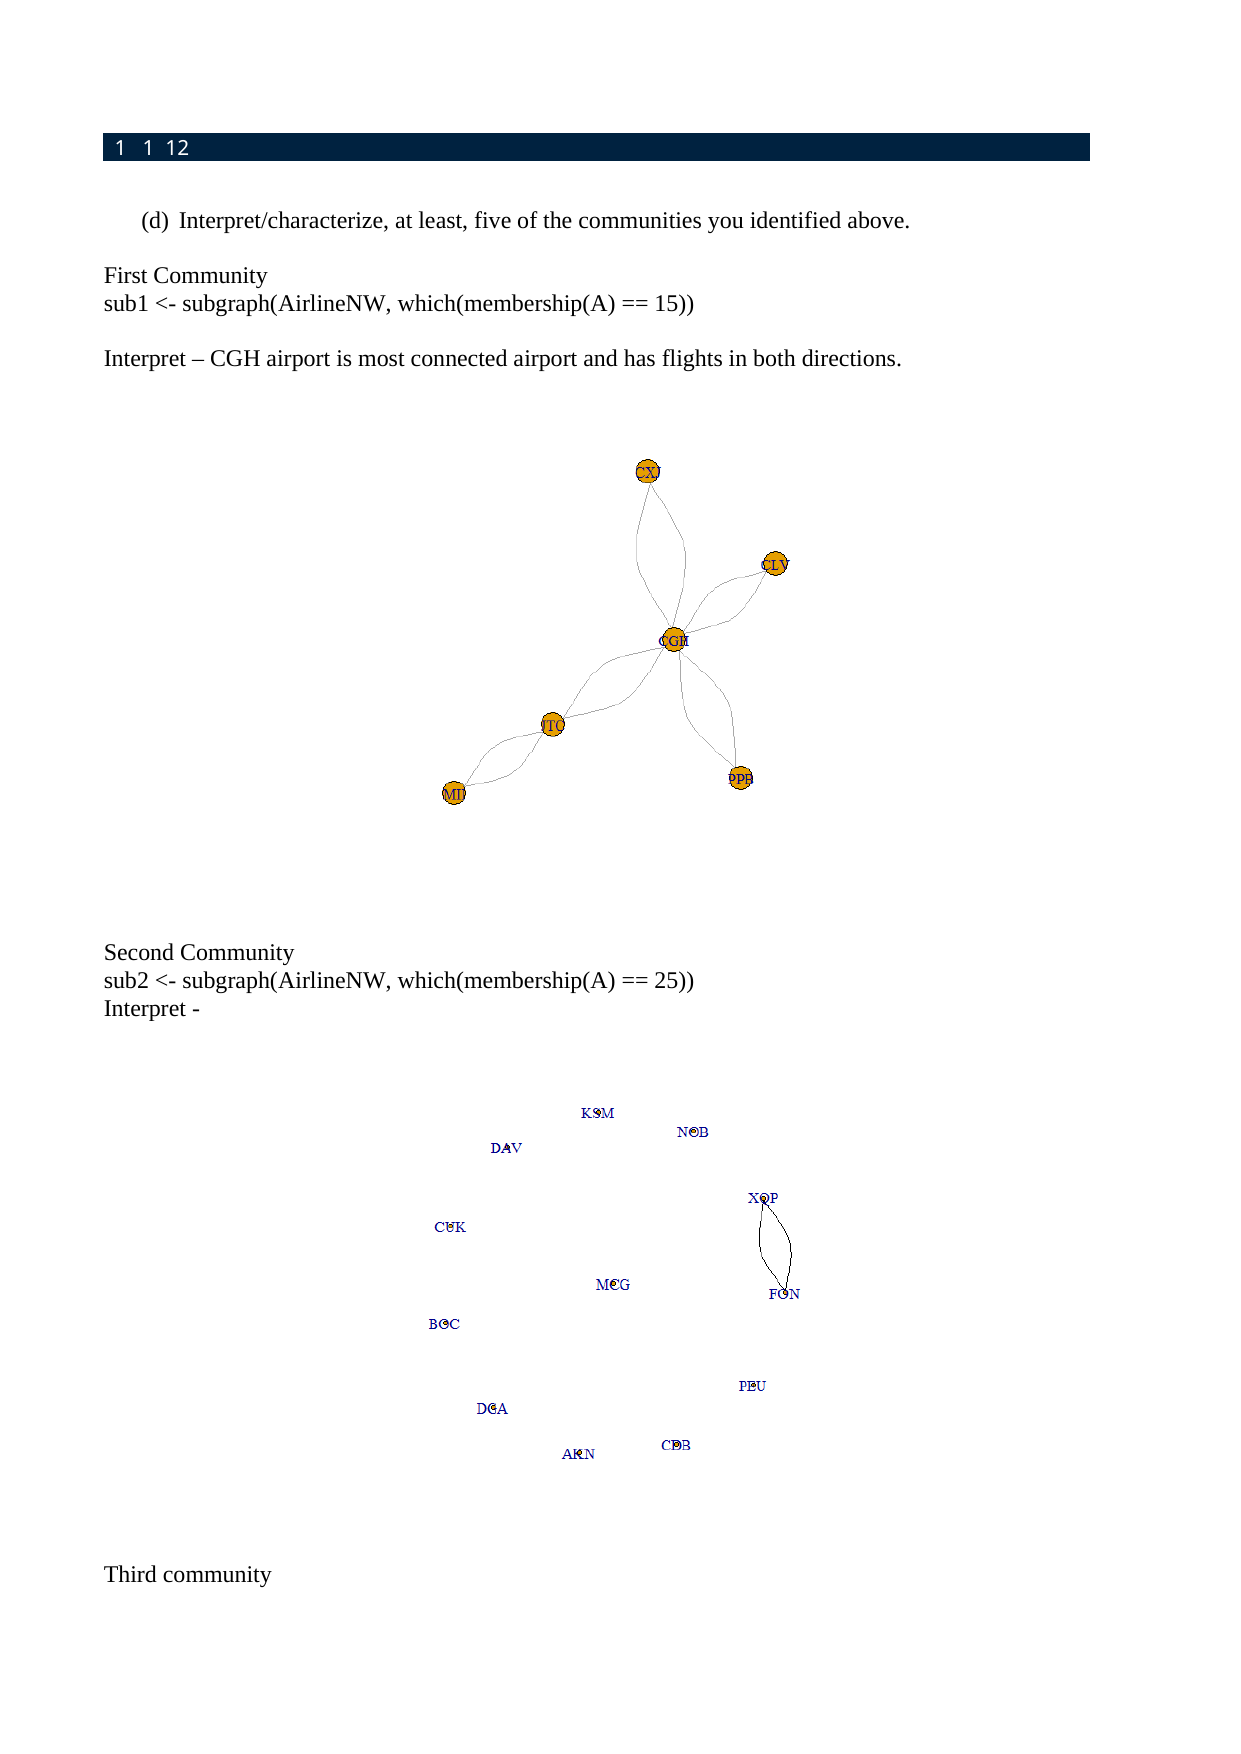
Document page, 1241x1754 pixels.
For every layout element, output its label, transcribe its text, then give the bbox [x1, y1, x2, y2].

text 1 1 12 [103, 133, 1090, 161]
text Interpret – CGH airport is most connected airport and has flights in both directions. [103, 344, 1090, 372]
text Second Community [103, 938, 1090, 966]
text Third community [103, 1561, 1090, 1588]
picture [103, 1021, 1091, 1561]
text Interpret - [103, 994, 1090, 1021]
text sub2 <- subgraph(AirlineNW, which(membership(A) == 25)) [103, 966, 1090, 994]
text First Community [103, 262, 1090, 289]
text sub1 <- subgraph(AirlineNW, which(membership(A) == 15)) [103, 289, 1090, 317]
list Interpret/characterize, at least, five of the communities you identified above. [141, 206, 1090, 234]
picture [103, 372, 1091, 911]
